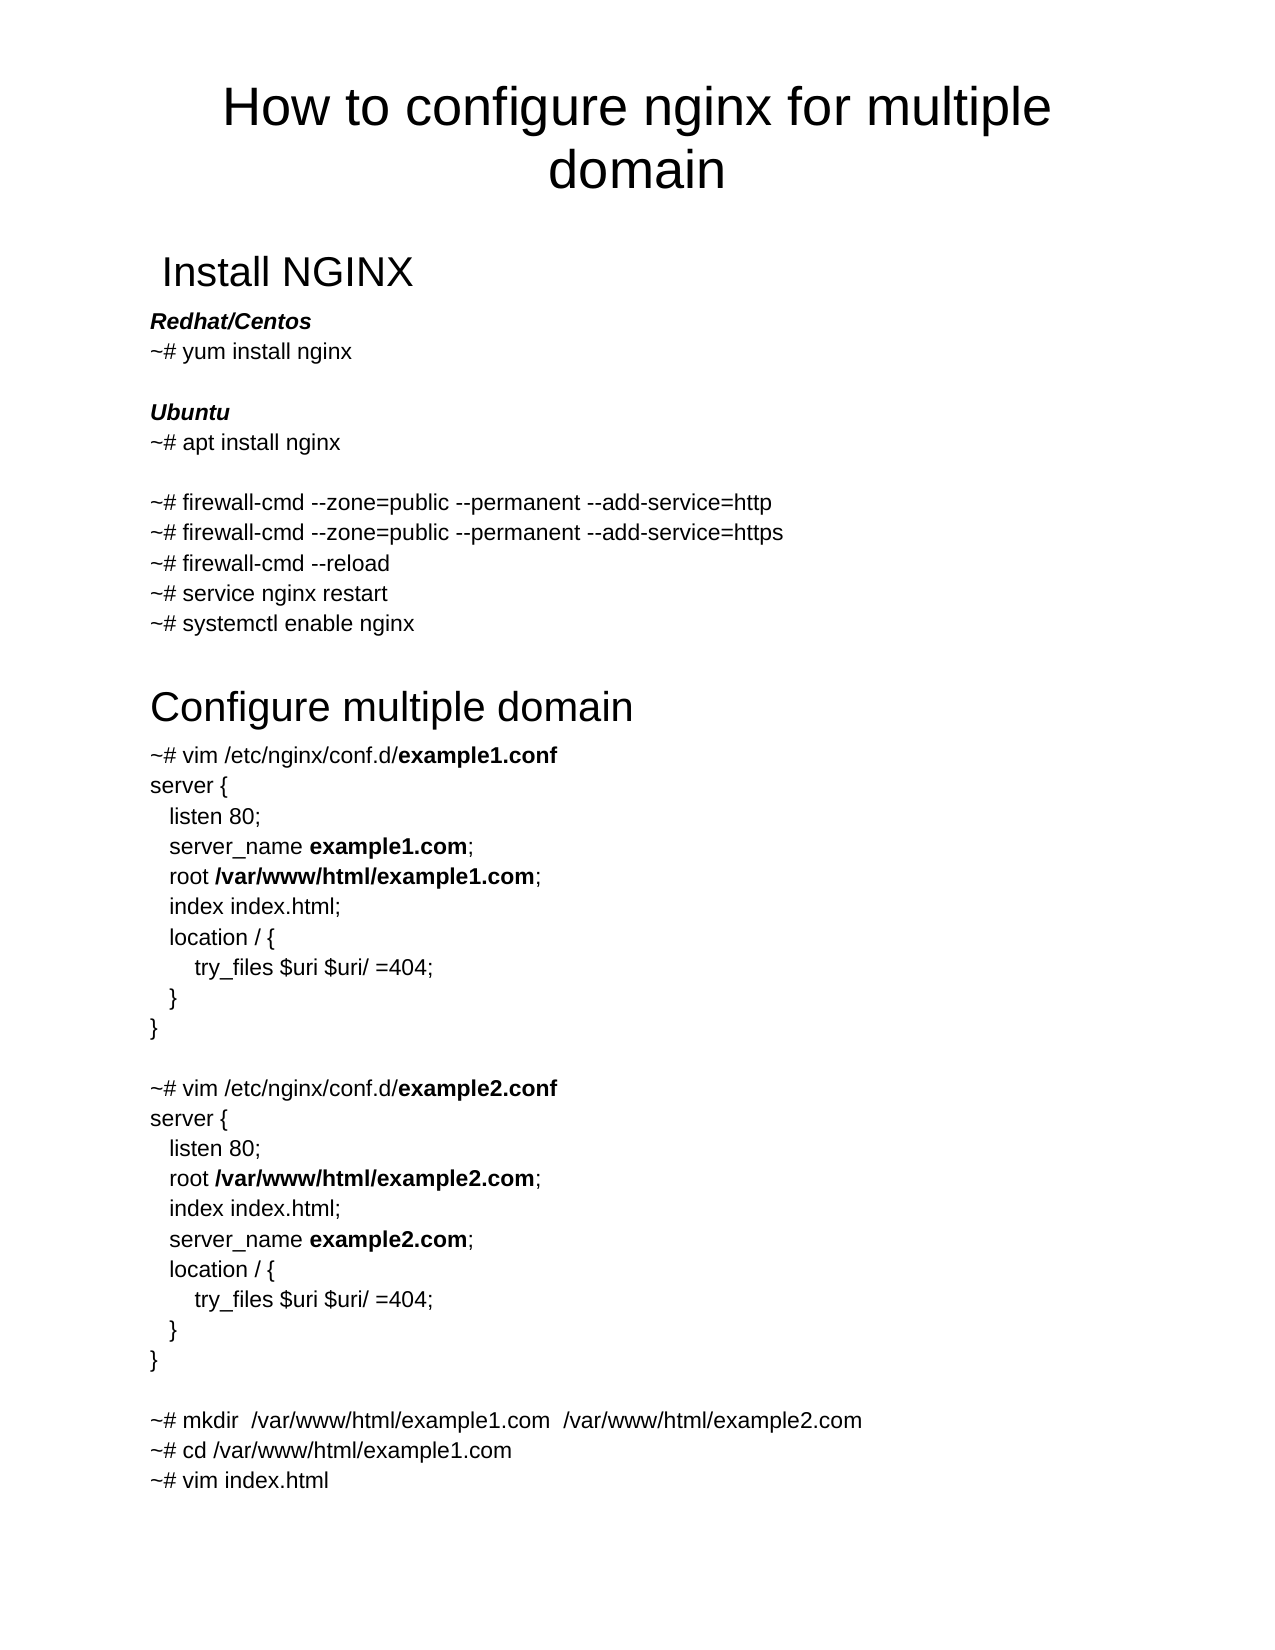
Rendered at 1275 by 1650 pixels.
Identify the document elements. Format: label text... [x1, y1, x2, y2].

text index index.html; [150, 1195, 1125, 1222]
text ~# apt install nginx [150, 429, 1125, 455]
text server { [150, 772, 1125, 799]
text Ubuntu [150, 398, 1125, 425]
text ~# firewall-cmd --zone=public --permanent --add-service=http [150, 489, 1125, 516]
text listen 80; [150, 1135, 1125, 1161]
text } [150, 1316, 1125, 1343]
text ~# vim /etc/nginx/conf.d/example1.conf [150, 742, 1125, 769]
text try_files $uri $uri/ =404; [150, 954, 1125, 980]
text server_name example2.com; [150, 1226, 1125, 1252]
text server_name example1.com; [150, 833, 1125, 859]
text location / { [150, 923, 1125, 950]
text } [150, 1346, 1125, 1373]
text ~# firewall-cmd --zone=public --permanent --add-service=https [150, 519, 1125, 546]
text ~# yum install nginx [150, 338, 1125, 364]
text ~# vim index.html [150, 1467, 1125, 1494]
text server { [150, 1105, 1125, 1131]
subtitle Install NGINX [150, 247, 1125, 295]
text ~# service nginx restart [150, 580, 1125, 606]
text index index.html; [150, 893, 1125, 920]
text ~# mkdir /var/www/html/example1.com /var/www/html/example2.com [150, 1407, 1125, 1433]
text ~# firewall-cmd --reload [150, 549, 1125, 576]
text try_files $uri $uri/ =404; [150, 1286, 1125, 1312]
text ~# systemctl enable nginx [150, 610, 1125, 636]
text } [150, 984, 1125, 1010]
text ~# vim /etc/nginx/conf.d/example2.conf [150, 1074, 1125, 1101]
text Redhat/Centos [150, 308, 1125, 334]
subtitle Configure multiple domain [150, 682, 1125, 730]
text root /var/www/html/example2.com; [150, 1165, 1125, 1192]
text ~# cd /var/www/html/example1.com [150, 1437, 1125, 1463]
text location / { [150, 1256, 1125, 1282]
text listen 80; [150, 803, 1125, 829]
text } [150, 1014, 1125, 1041]
text root /var/www/html/example1.com; [150, 863, 1125, 889]
